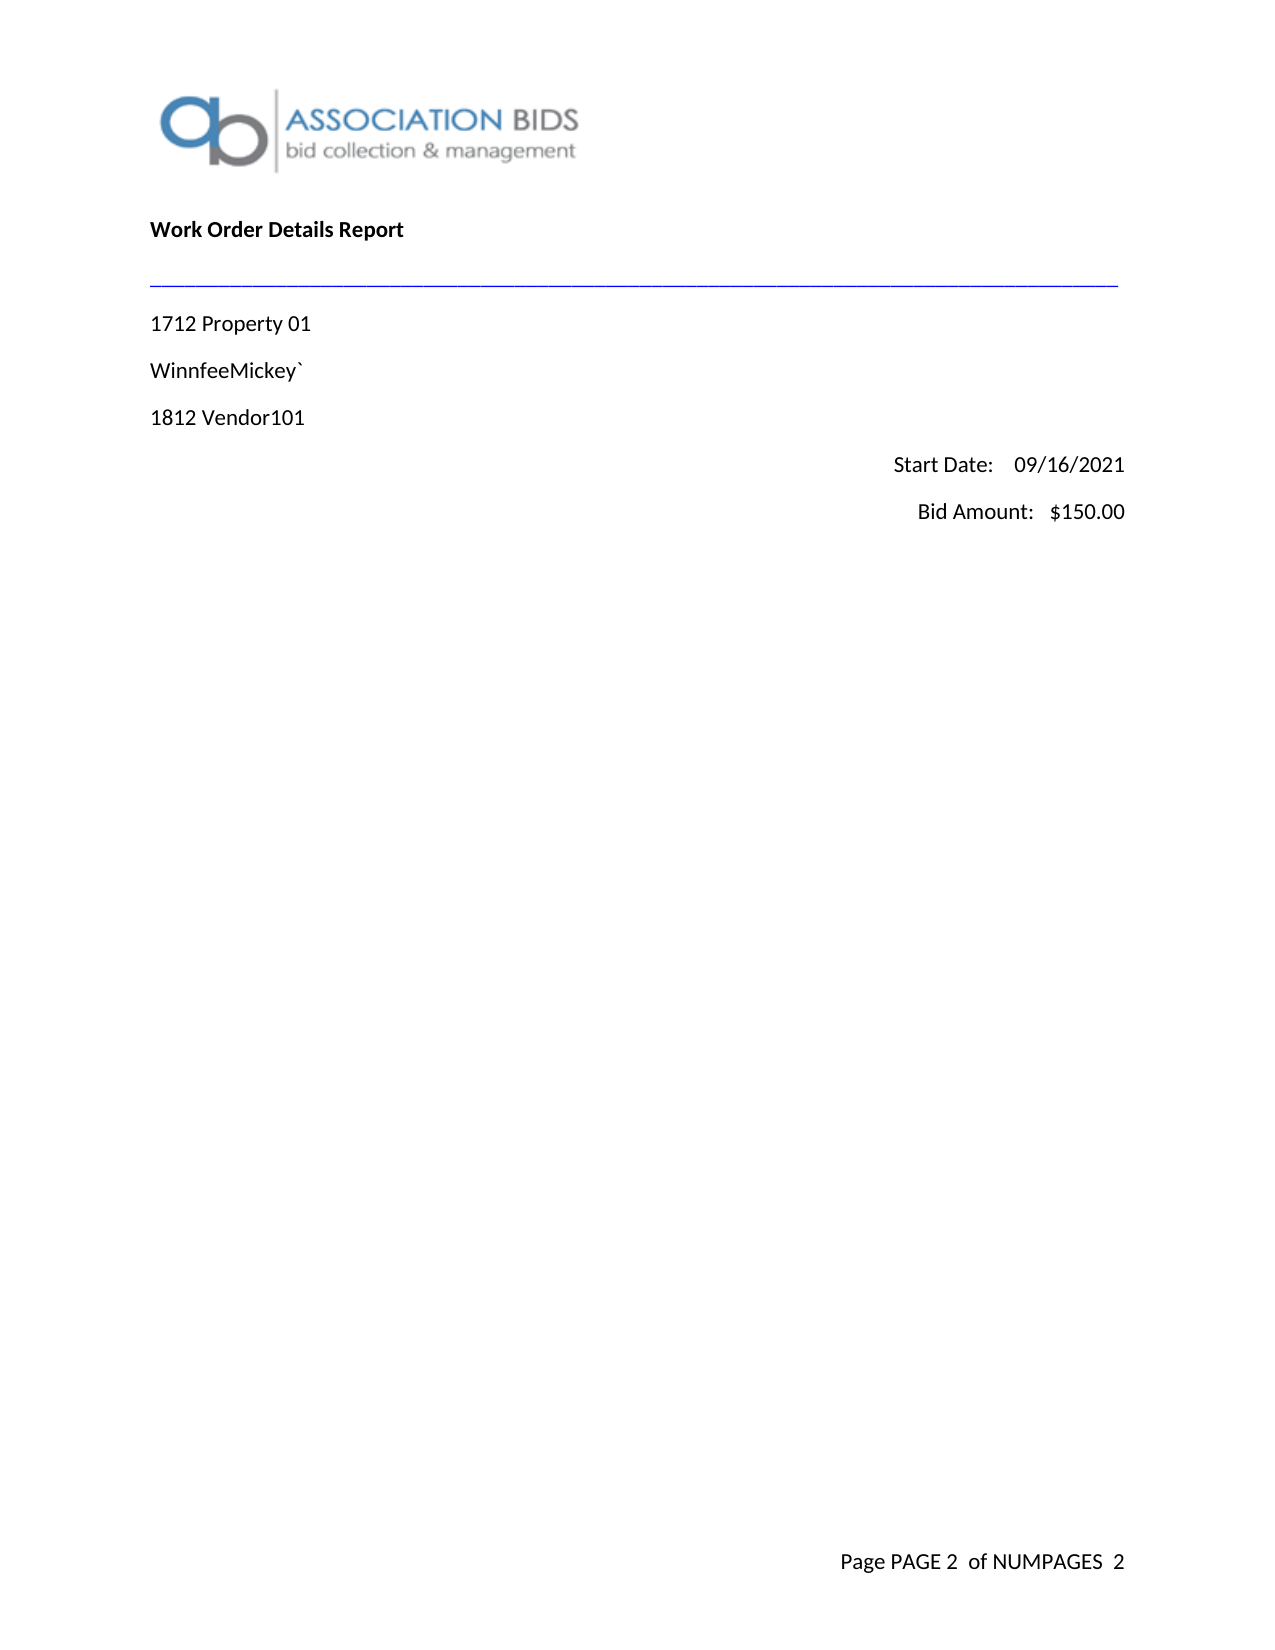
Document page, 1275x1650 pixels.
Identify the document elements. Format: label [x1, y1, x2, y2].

picture [150, 75, 589, 188]
